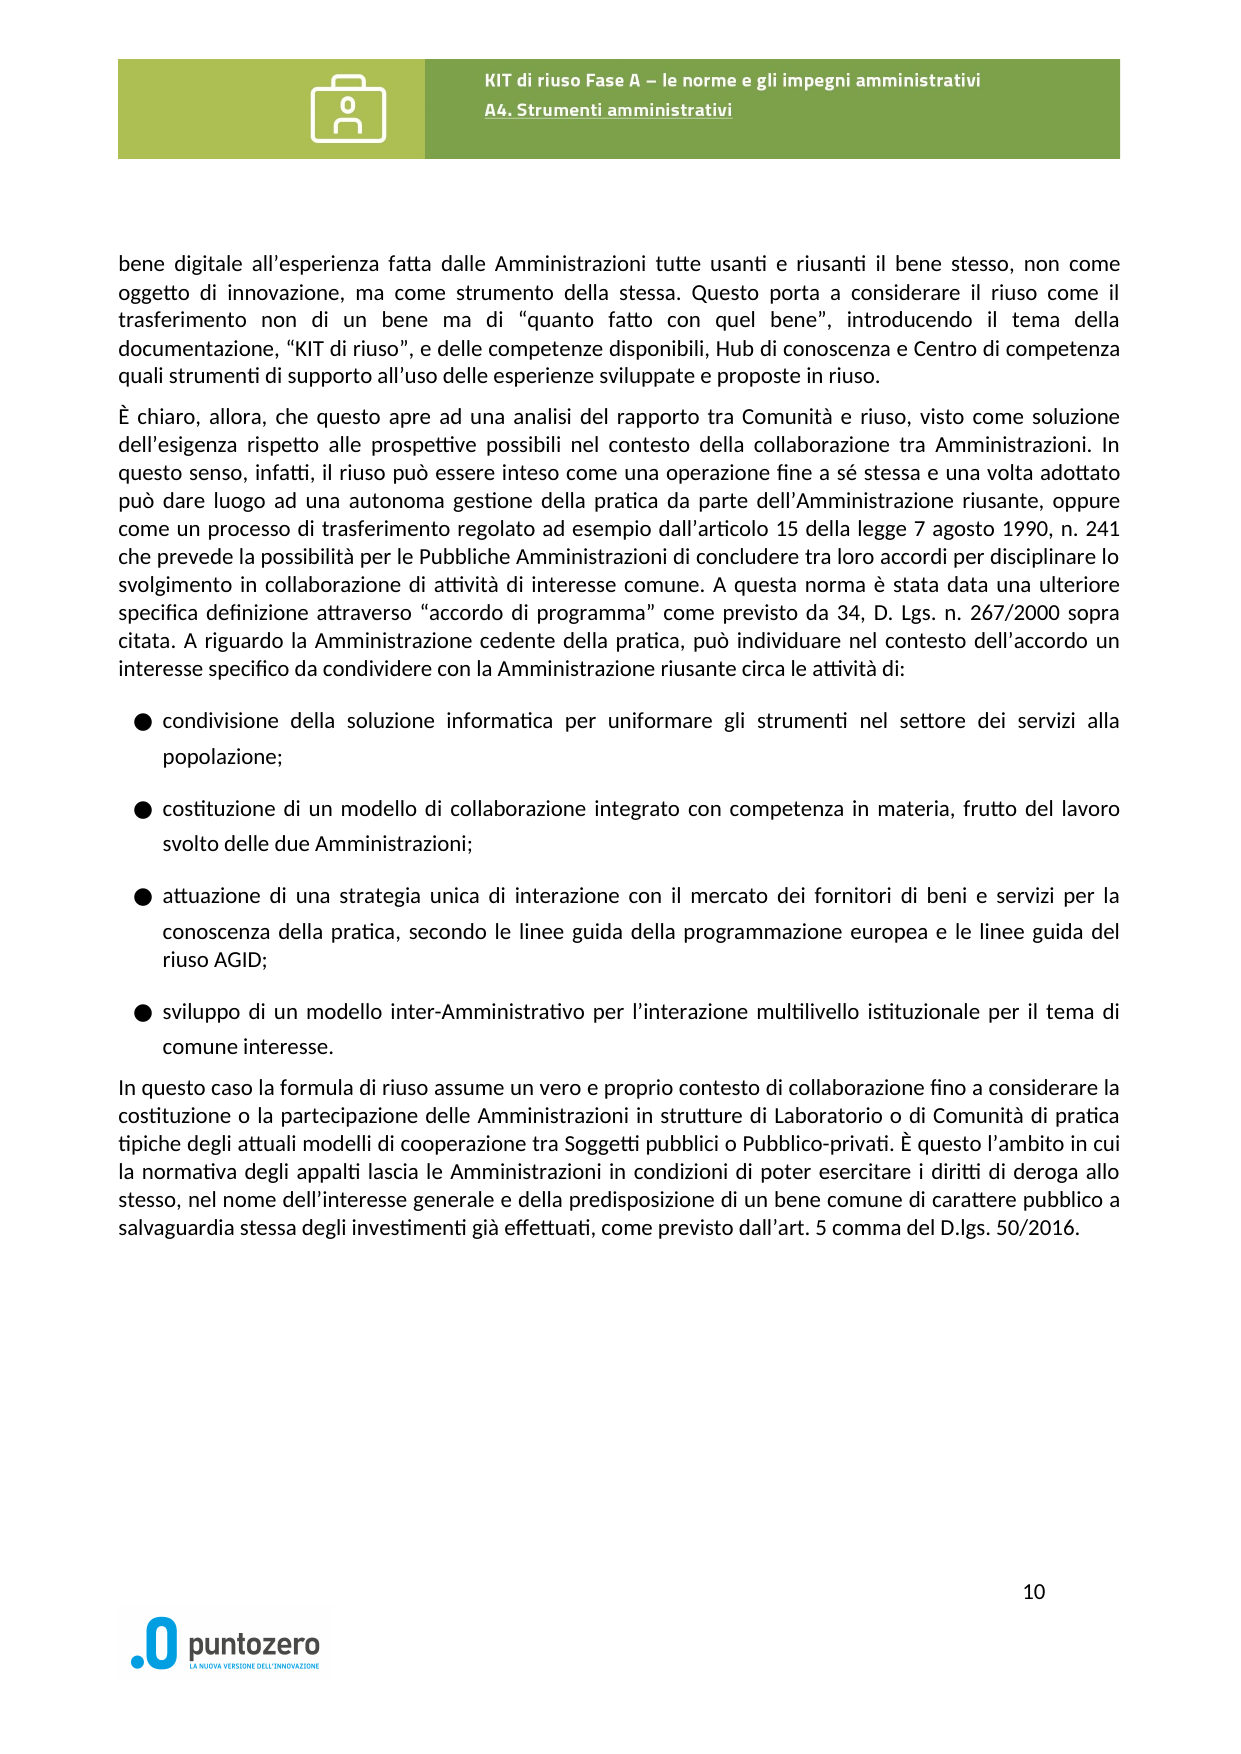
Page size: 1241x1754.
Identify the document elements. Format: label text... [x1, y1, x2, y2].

picture [118, 59, 1121, 159]
text In questo caso la formula di riuso assume un vero e proprio contesto di collaborazione fino a considerare la costituzione o la partecipazione delle Amministrazioni in strutture di Laboratorio o di Comunità di pratica tipiche degli attuali modelli di cooperazione tra Soggetti pubblici o Pubblico-privati. Ѐ questo l’ambito in cui la normativa degli appalti lascia le Amministrazioni in condizioni di poter esercitare i diritti di deroga allo stesso, nel nome dell’interesse generale e della predisposizione di un bene comune di carattere pubblico a salvaguardia stessa degli investimenti già effettuati, come previsto dall’art. 5 comma del D.lgs. 50/2016. [118, 1073, 1122, 1241]
picture [118, 1605, 333, 1681]
list attuazione di una strategia unica di interazione con il mercato dei fornitori di beni e servizi per la conoscenza della pratica, secondo le linee guida della programmazione europea e le linee guida del riuso AGID; [133, 870, 1122, 973]
list costituzione di un modello di collaborazione integrato con competenza in materia, frutto del lavoro svolto delle due Amministrazioni; [133, 782, 1122, 857]
list condivisione della soluzione informatica per uniformare gli strumenti nel settore dei servizi alla popolazione; [133, 695, 1122, 770]
text Ѐ chiaro, allora, che questo apre ad una analisi del rapporto tra Comunità e riuso, visto come soluzione dell’esigenza rispetto alle prospettive possibili nel contesto della collaborazione tra Amministrazioni. In questo senso, infatti, il riuso può essere inteso come una operazione fine a sé stessa e una volta adottato può dare luogo ad una autonoma gestione della pratica da parte dell’Amministrazione riusante, oppure come un processo di trasferimento regolato ad esempio dall’articolo 15 della legge 7 agosto 1990, n. 241 che prevede la possibilità per le Pubbliche Amministrazioni di concludere tra loro accordi per disciplinare lo svolgimento in collaborazione di attività di interesse comune. A questa norma è stata data una ulteriore specifica definizione attraverso “accordo di programma” come previsto da 34, D. Lgs. n. 267/2000 sopra citata. A riguardo la Amministrazione cedente della pratica, può individuare nel contesto dell’accordo un interesse specifico da condividere con la Amministrazione riusante circa le attività di: [118, 402, 1122, 682]
list sviluppo di un modello inter-Amministrativo per l’interazione multilivello istituzionale per il tema di comune interesse. [133, 985, 1122, 1060]
